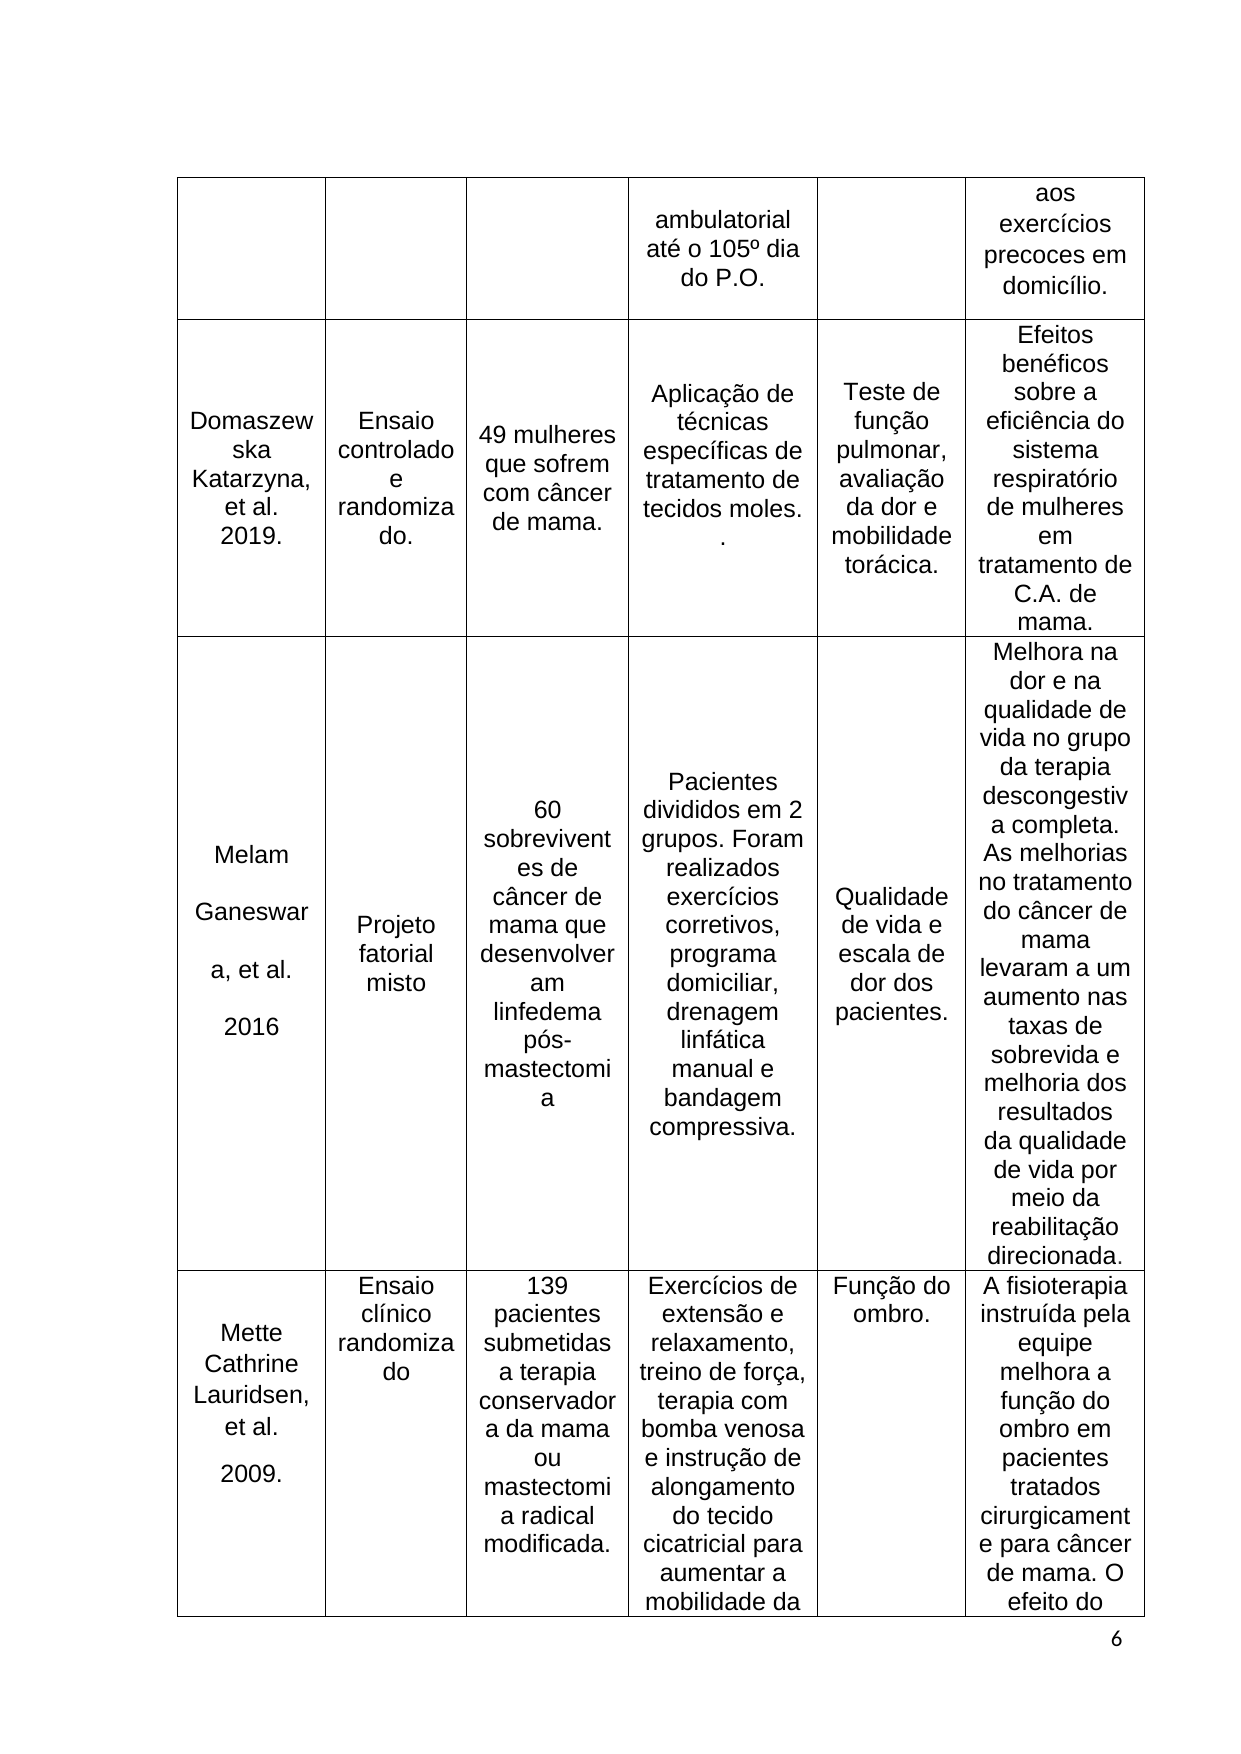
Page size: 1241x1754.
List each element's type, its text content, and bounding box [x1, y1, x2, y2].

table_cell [326, 178, 466, 319]
table_cell Ensaio controlado e randomizado. [326, 320, 466, 636]
table_cell Melhora na dor e na qualidade de vida no grupo da terapia descongestiva completa. As melhorias no tratamento do câncer de mama levaram a um aumento nas taxas de sobrevida e melhoria dos resultados da qualidade de vida por meio da reabilitação direcionada. [966, 637, 1144, 1270]
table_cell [818, 178, 965, 319]
table_cell Efeitos benéficos sobre a eficiência do sistema respiratório de mulheres em tratamento de C.A. de mama. [966, 320, 1144, 636]
table_cell Projeto fatorial misto [326, 637, 466, 1270]
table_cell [629, 1271, 817, 1616]
table_cell Aplicação de técnicas específicas de tratamento de tecidos moles. . [629, 320, 817, 636]
table_cell Melam Ganeswara, et al. 2016 [178, 637, 325, 1270]
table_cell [178, 178, 325, 319]
table_cell Pacientes divididos em 2 grupos. Foram realizados exercícios corretivos, programa domiciliar, drenagem linfática manual e bandagem compressiva. [629, 637, 817, 1270]
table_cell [966, 1271, 1144, 1616]
table_cell 60 sobreviventes de câncer de mama que desenvolveram linfedema pós-mastectomia [467, 637, 628, 1270]
table_cell Função do ombro. [818, 1271, 965, 1616]
table_cell Domaszewska Katarzyna, et al. 2019. [178, 320, 325, 636]
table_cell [326, 1271, 466, 1616]
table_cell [966, 178, 1144, 319]
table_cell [467, 178, 628, 319]
table_cell Teste de função pulmonar, avaliação da dor e mobilidade torácica. [818, 320, 965, 636]
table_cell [467, 1271, 628, 1616]
table_cell Qualidade de vida e escala de dor dos pacientes. [818, 637, 965, 1270]
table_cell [178, 1271, 325, 1616]
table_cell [629, 178, 817, 319]
table_cell 49 mulheres que sofrem com câncer de mama. [467, 320, 628, 636]
